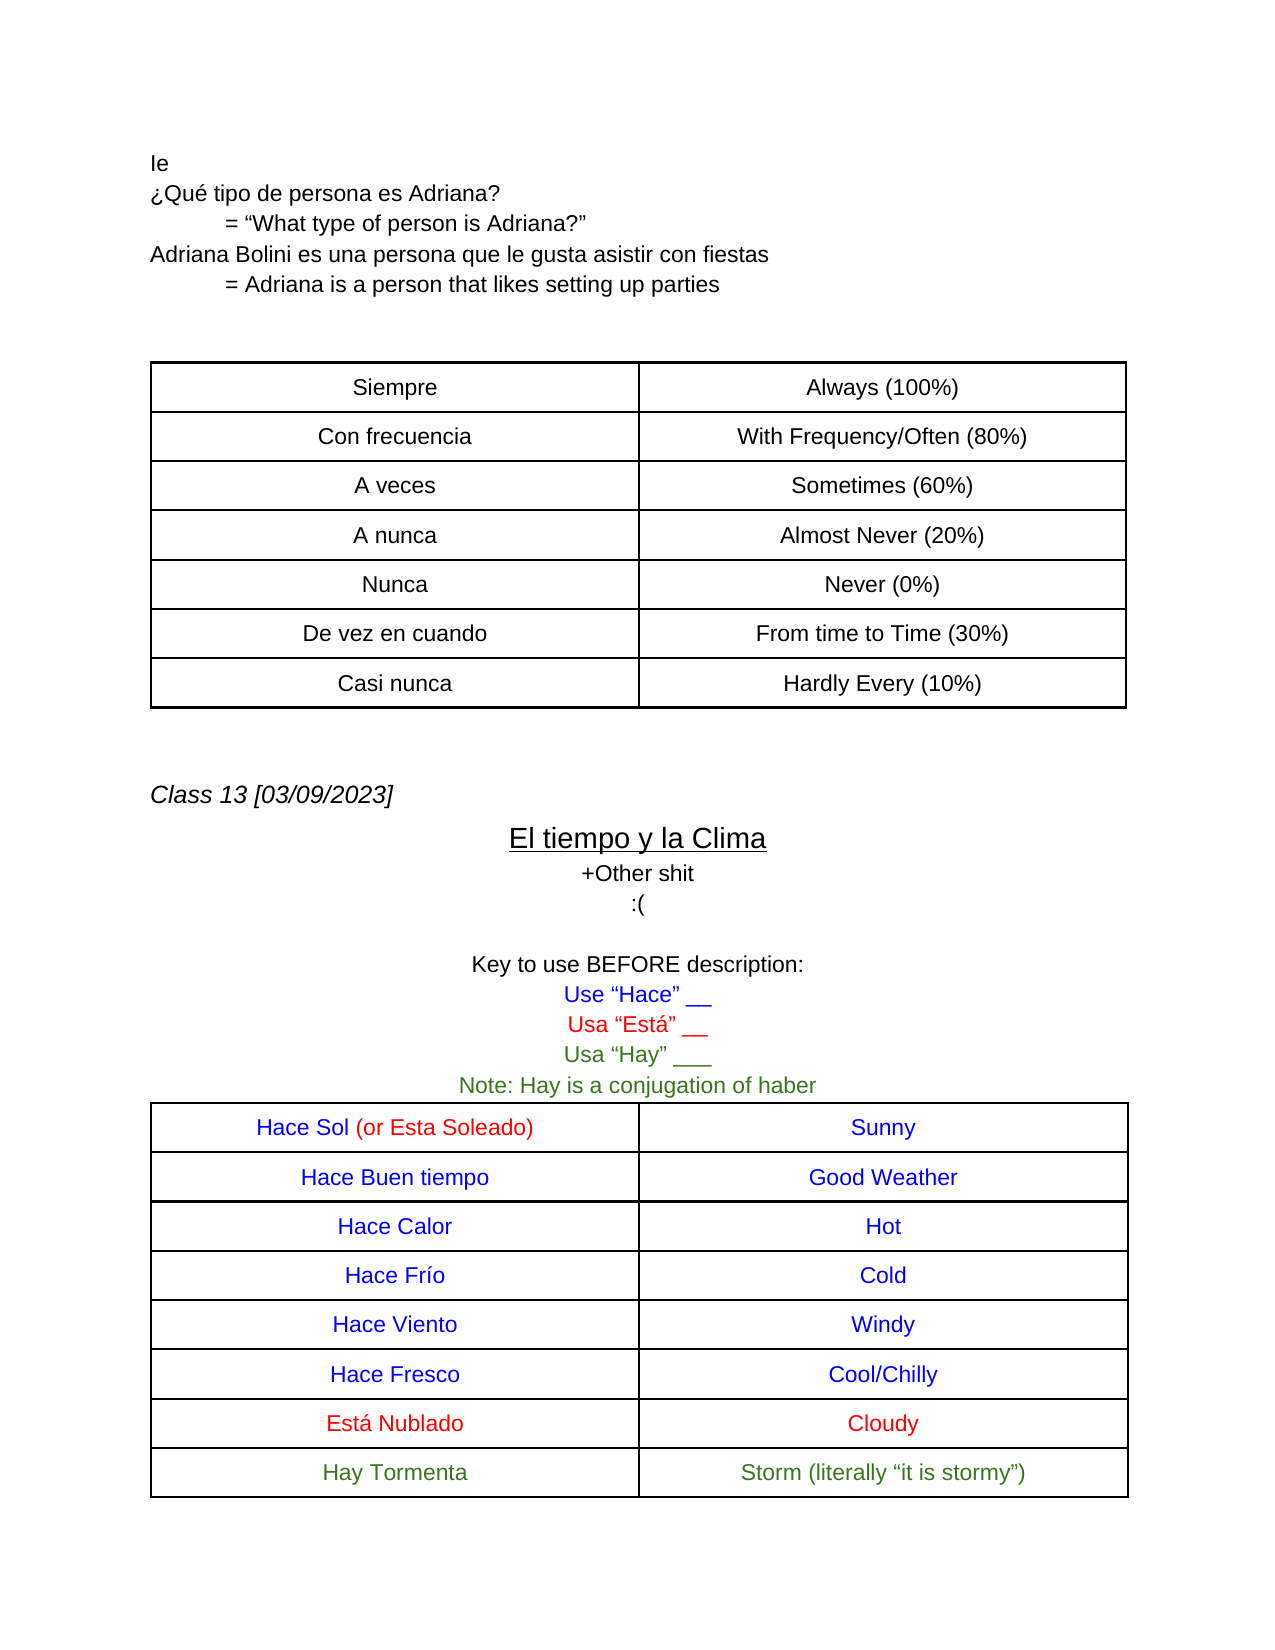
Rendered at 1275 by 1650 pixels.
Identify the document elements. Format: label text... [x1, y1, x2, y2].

table_cell Está Nublado [152, 1400, 638, 1447]
text Usa “Hay” ___ [150, 1041, 1125, 1068]
text = Adriana is a person that likes setting up parties [150, 271, 1125, 297]
table_cell Hardly Every (10%) [640, 659, 1125, 706]
table_cell Almost Never (20%) [640, 511, 1125, 558]
text Use “Hace” __ [150, 981, 1125, 1007]
table_header Always (100%) [640, 364, 1125, 411]
table_cell Cloudy [640, 1400, 1127, 1447]
table_cell Storm (literally “it is stormy”) [640, 1449, 1127, 1496]
table_cell Hace Fresco [152, 1350, 638, 1397]
table_cell Nunca [152, 561, 638, 608]
table_cell Windy [640, 1301, 1127, 1348]
table_cell Never (0%) [640, 561, 1125, 608]
text El tiempo y la Clima [150, 822, 1125, 855]
table_cell A veces [152, 462, 638, 509]
text Ie [150, 150, 1125, 176]
table_cell Casi nunca [152, 659, 638, 706]
text = “What type of person is Adriana?” [150, 210, 1125, 237]
table_cell Hace Frío [152, 1252, 638, 1299]
text +Other shit [150, 860, 1125, 886]
text Usa “Está” __ [150, 1011, 1125, 1037]
table_cell Hace Buen tiempo [152, 1153, 638, 1200]
text :( [150, 890, 1125, 917]
table_cell With Frequency/Often (80%) [640, 413, 1125, 460]
subtitle Class 13 [03/09/2023] [150, 780, 1125, 809]
table_cell From time to Time (30%) [640, 610, 1125, 657]
table_header Hace Sol (or Esta Soleado) [152, 1104, 638, 1151]
table_cell Cold [640, 1252, 1127, 1299]
text Note: Hay is a conjugation of haber [150, 1072, 1125, 1098]
table_cell Hay Tormenta [152, 1449, 638, 1496]
text Key to use BEFORE description: [150, 951, 1125, 977]
table_cell Good Weather [640, 1153, 1127, 1200]
table_cell Hace Calor [152, 1203, 638, 1249]
table_cell Cool/Chilly [640, 1350, 1127, 1397]
text Adriana Bolini es una persona que le gusta asistir con fiestas [150, 241, 1125, 267]
table_cell Hace Viento [152, 1301, 638, 1348]
table_cell Sometimes (60%) [640, 462, 1125, 509]
text ¿Qué tipo de persona es Adriana? [150, 180, 1125, 207]
table_cell A nunca [152, 511, 638, 558]
table_cell Con frecuencia [152, 413, 638, 460]
table_header Sunny [640, 1104, 1127, 1151]
table_header Siempre [152, 364, 638, 411]
table_cell Hot [640, 1203, 1127, 1249]
table_cell De vez en cuando [152, 610, 638, 657]
